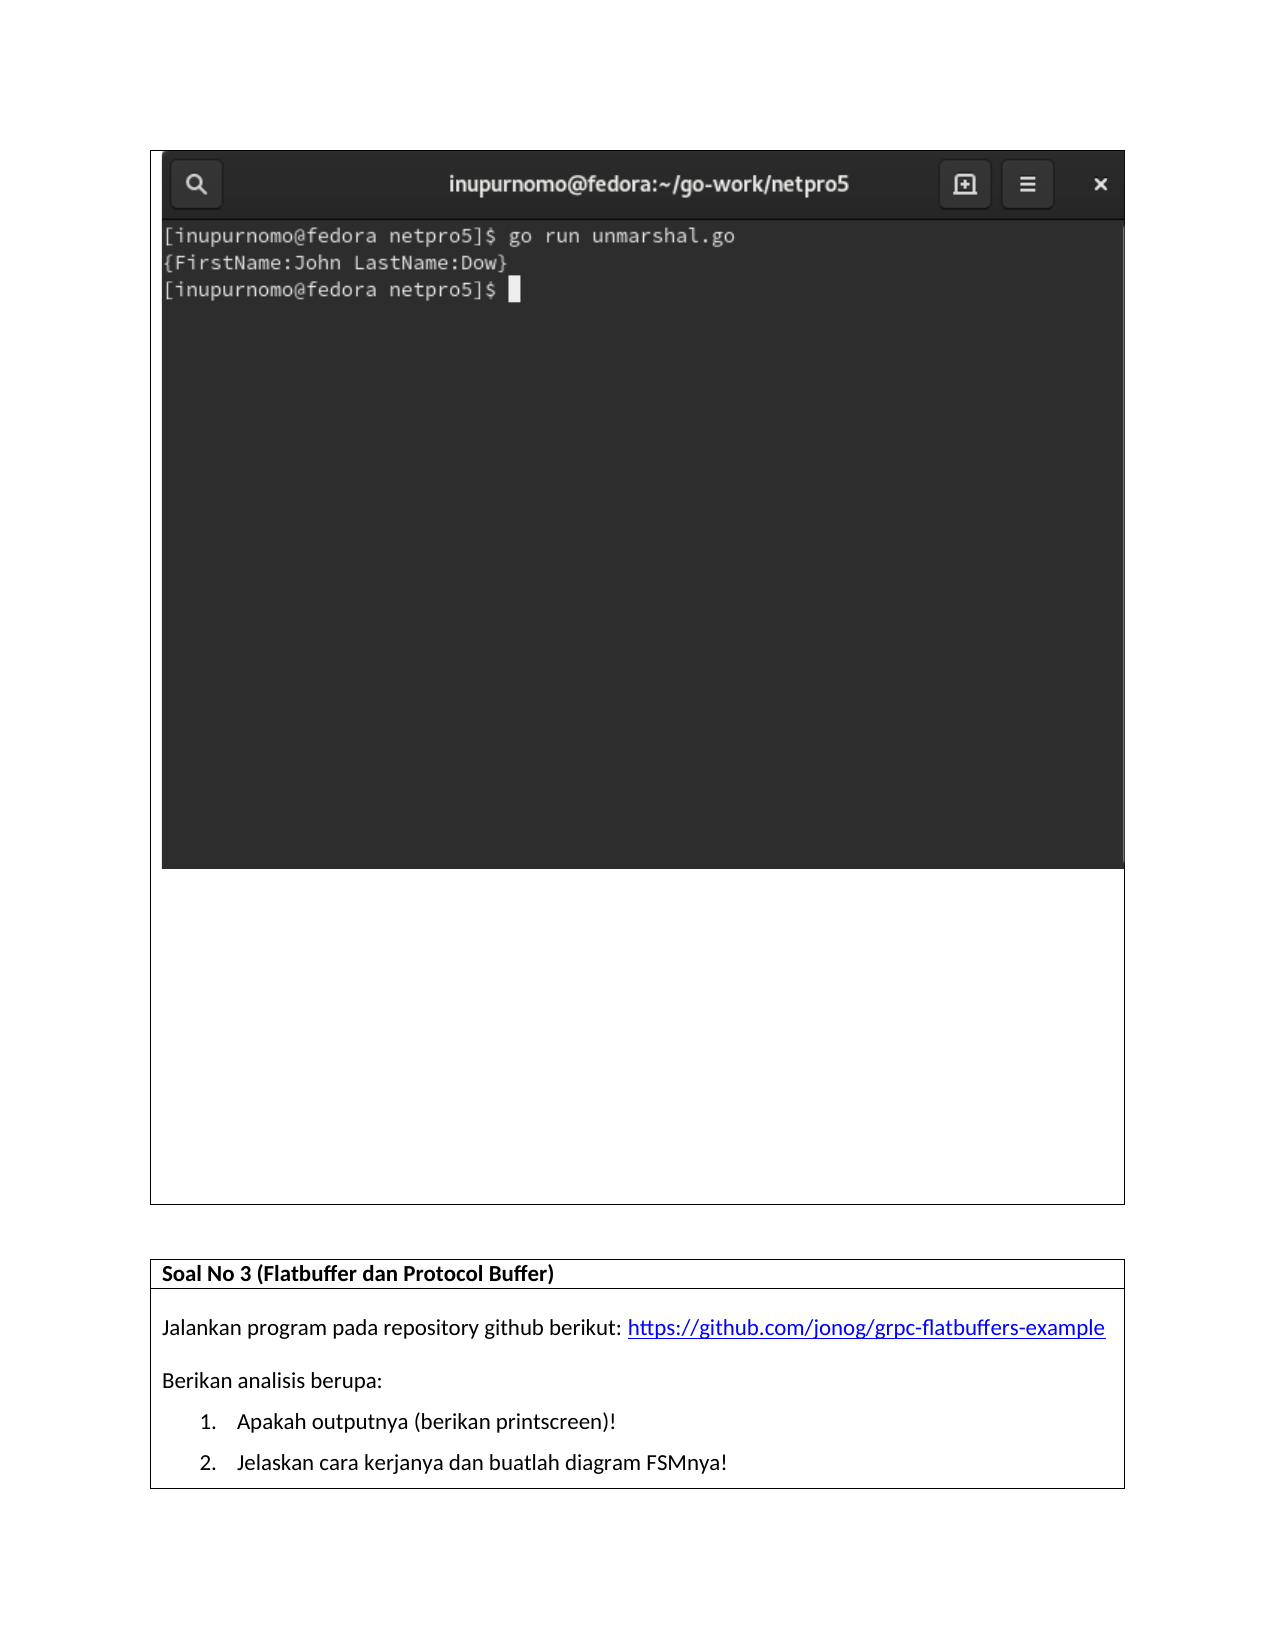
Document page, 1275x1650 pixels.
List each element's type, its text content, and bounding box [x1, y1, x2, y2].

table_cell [151, 1289, 1124, 1488]
picture [161, 151, 1125, 869]
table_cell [151, 151, 1124, 1204]
table_header Soal No 3 (Flatbuffer dan Protocol Buffer) [151, 1260, 1124, 1287]
